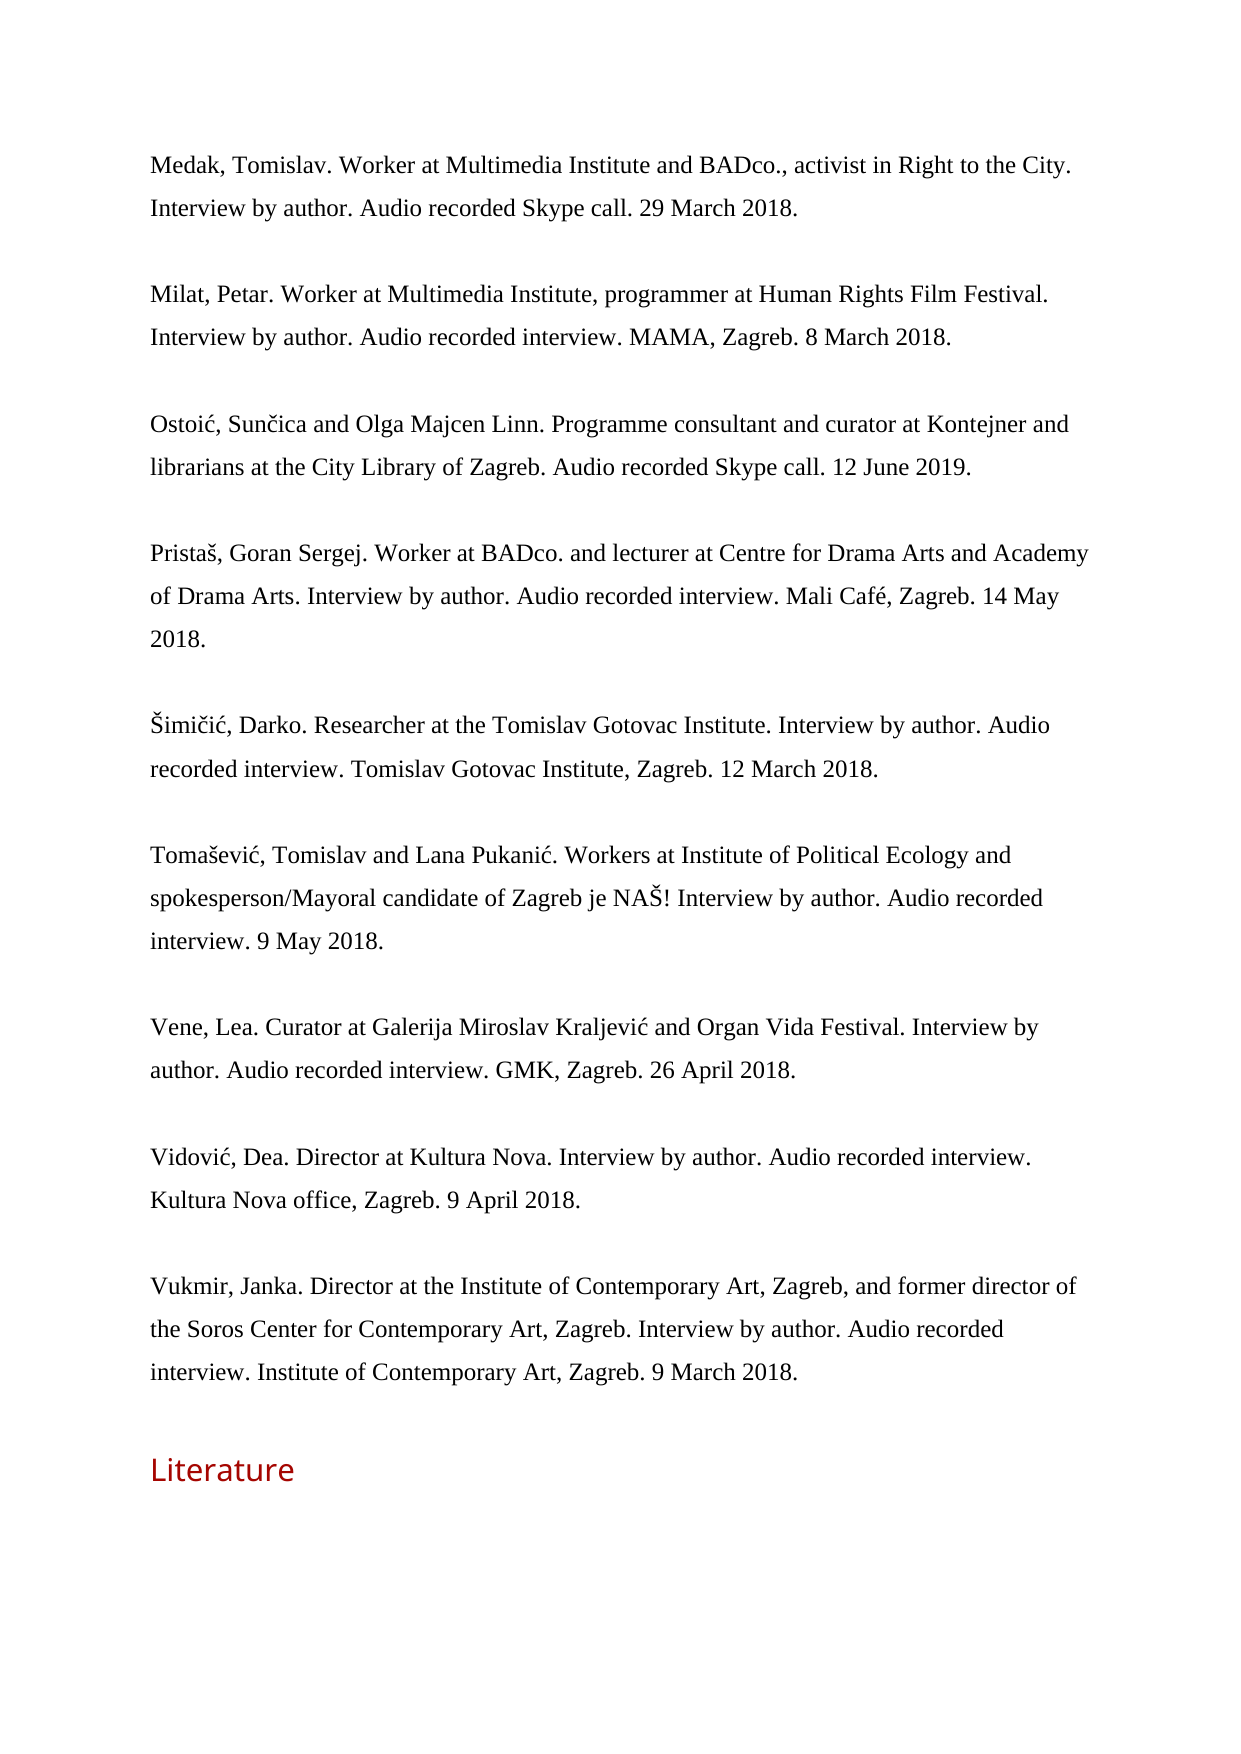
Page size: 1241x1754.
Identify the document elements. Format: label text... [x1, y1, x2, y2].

text Tomašević, Tomislav and Lana Pukanić. Workers at Institute of Political Ecology and spokesperson/Mayoral candidate of Zagreb je NAŠ! Interview by author. Audio recorded interview. 9 May 2018. [150, 840, 1090, 955]
text Vidović, Dea. Director at Kultura Nova. Interview by author. Audio recorded interview. Kultura Nova office, Zagreb. 9 April 2018. [150, 1142, 1090, 1214]
text Ostoić, Sunčica and Olga Majcen Linn. Programme consultant and curator at Kontejner and librarians at the City Library of Zagreb. Audio recorded Skype call. 12 June 2019. [150, 409, 1090, 481]
text Medak, Tomislav. Worker at Multimedia Institute and BADco., activist in Right to the City. Interview by author. Audio recorded Skype call. 29 March 2018. [150, 150, 1090, 222]
text Vene, Lea. Curator at Galerija Miroslav Kraljević and Organ Vida Festival. Interview by author. Audio recorded interview. GMK, Zagreb. 26 April 2018. [150, 1012, 1090, 1084]
text Vukmir, Janka. Director at the Institute of Contemporary Art, Zagreb, and former director of the Soros Center for Contemporary Art, Zagreb. Interview by author. Audio recorded interview. Institute of Contemporary Art, Zagreb. 9 March 2018. [150, 1271, 1090, 1386]
text Pristaš, Goran Sergej. Worker at BADco. and lecturer at Centre for Drama Arts and Academy of Drama Arts. Interview by author. Audio recorded interview. Mali Café, Zagreb. 14 May 2018. [150, 538, 1090, 653]
text Milat, Petar. Worker at Multimedia Institute, programmer at Human Rights Film Festival. Interview by author. Audio recorded interview. MAMA, Zagreb. 8 March 2018. [150, 279, 1090, 351]
text Šimičić, Darko. Researcher at the Tomislav Gotovac Institute. Interview by author. Audio recorded interview. Tomislav Gotovac Institute, Zagreb. 12 March 2018. [150, 711, 1090, 782]
subtitle Literature [150, 1448, 1090, 1491]
